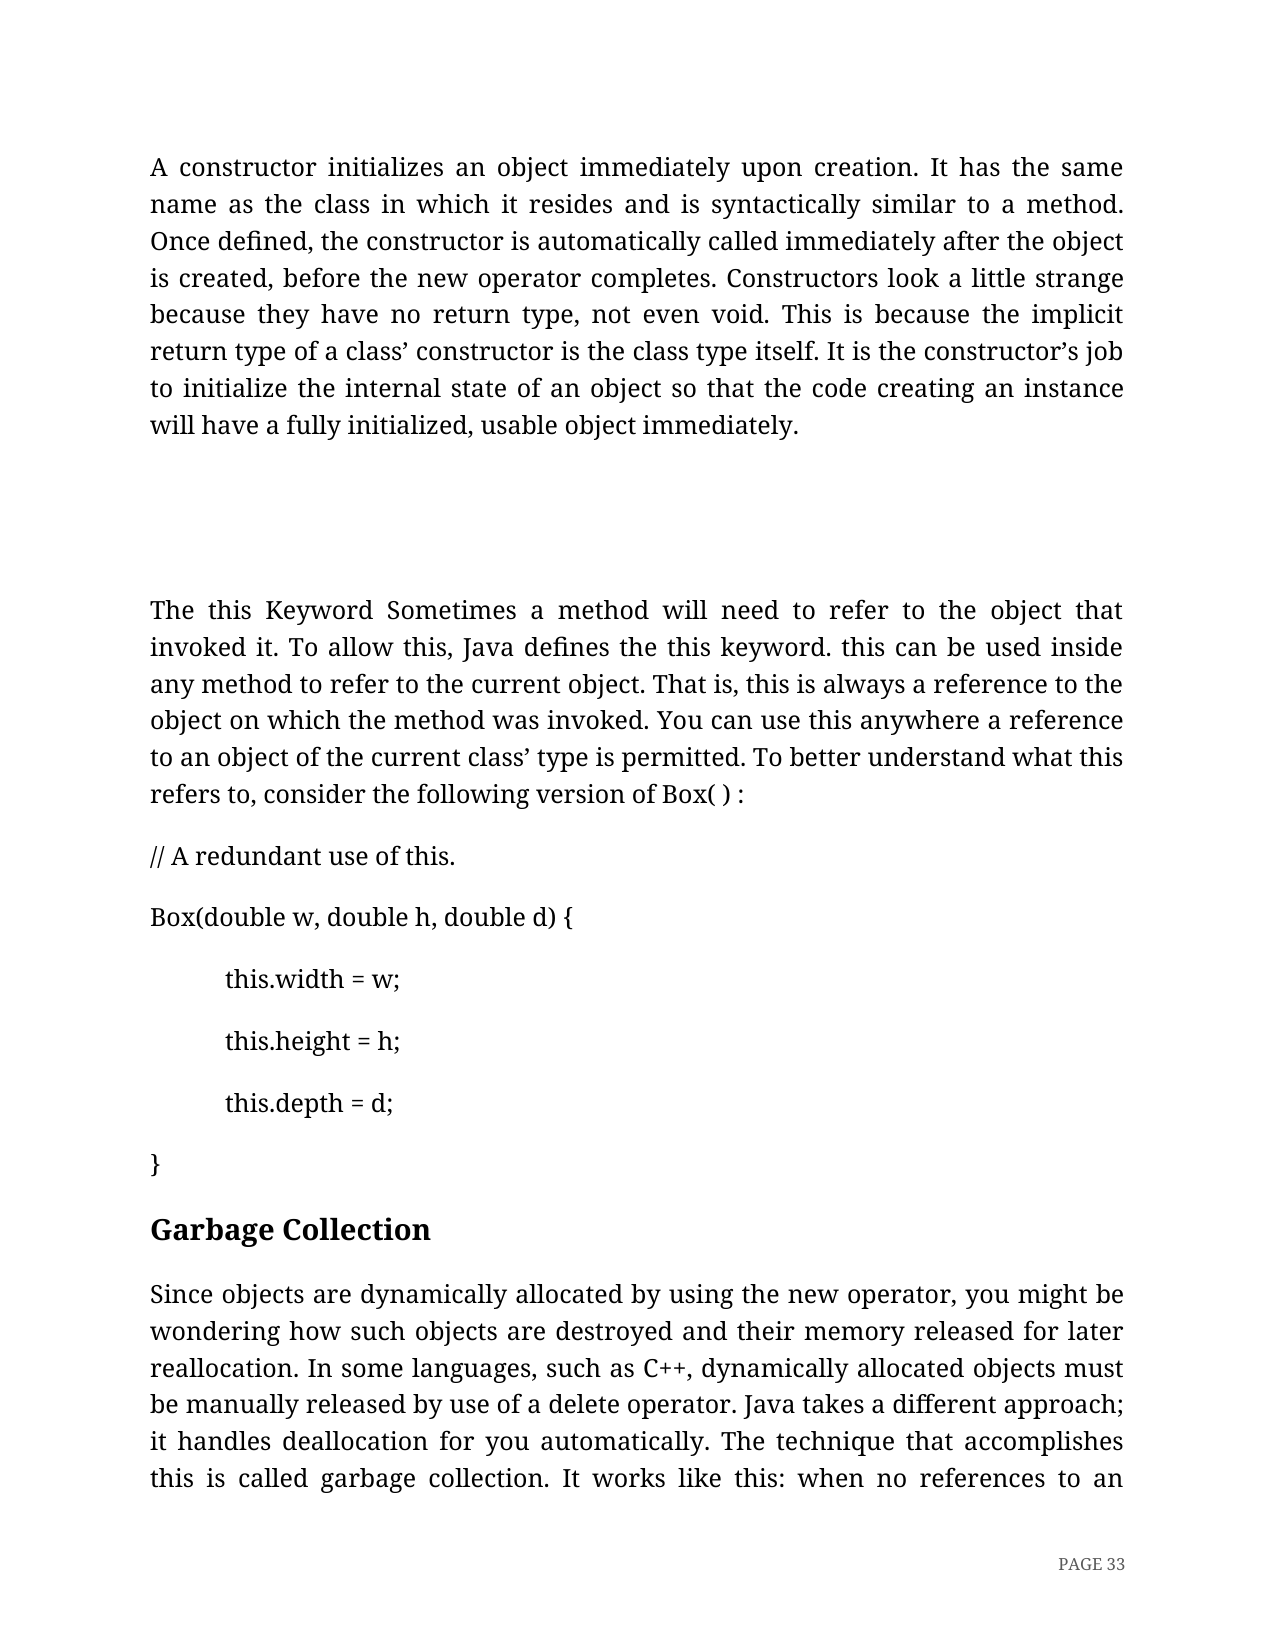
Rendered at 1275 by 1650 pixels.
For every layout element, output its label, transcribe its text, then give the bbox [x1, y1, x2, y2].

text Garbage Collection [150, 1209, 1125, 1249]
text // A redundant use of this. [150, 838, 1125, 872]
text this.depth = d; [150, 1085, 1125, 1119]
text A constructor initializes an object immediately upon creation. It has the same name as the class in which it resides and is syntactically similar to a method. Once defined, the constructor is automatically called immediately after the object is created, before the new operator completes. Constructors look a little strange because they have no return type, not even void. This is because the implicit return type of a class’ constructor is the class type itself. It is the constructor’s job to initialize the internal state of an object so that the code creating an instance will have a fully initialized, usable object immediately. [150, 150, 1125, 441]
text this.width = w; [150, 962, 1125, 996]
text this.height = h; [150, 1024, 1125, 1058]
text } [150, 1147, 1125, 1181]
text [150, 1277, 1125, 1495]
text The this Keyword Sometimes a method will need to refer to the object that invoked it. To allow this, Java defines the this keyword. this can be used inside any method to refer to the current object. That is, this is always a reference to the object on which the method was invoked. You can use this anywhere a reference to an object of the current class’ type is permitted. To better understand what this refers to, consider the following version of Box( ) : [150, 593, 1125, 811]
text Box(double w, double h, double d) { [150, 900, 1125, 934]
